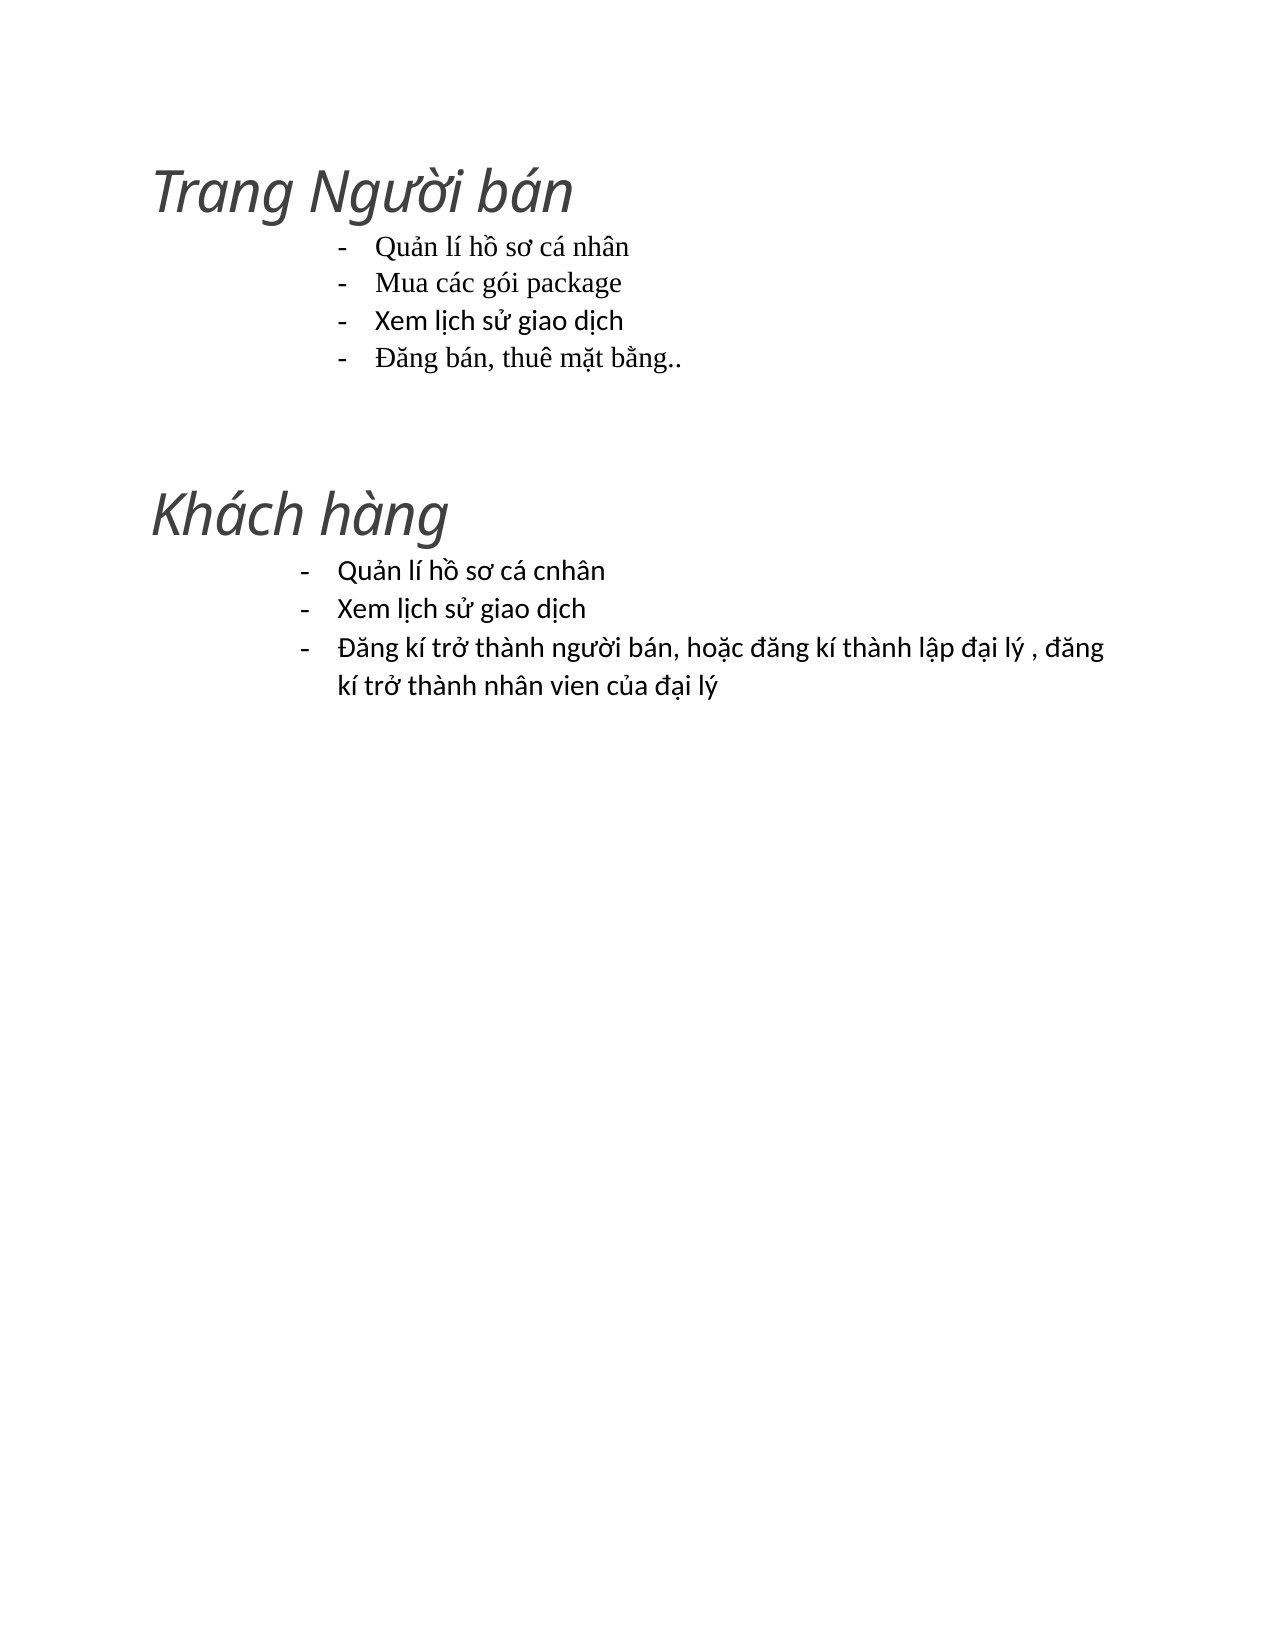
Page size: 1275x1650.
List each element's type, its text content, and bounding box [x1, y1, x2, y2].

list Xem lịch sử giao dịch [300, 590, 1125, 626]
list Đăng bán, thuê mặt bằng.. [337, 340, 1125, 374]
title Trang Người bán [150, 150, 1125, 229]
title Khách hàng [150, 472, 1125, 552]
list Xem lịch sử giao dịch [337, 302, 1125, 337]
list Đăng kí trở thành người bán, hoặc đăng kí thành lập đại lý , đăng kí trở thành nhân vien của đại lý [300, 629, 1125, 703]
list Quản lí hồ sơ cá nhân [337, 229, 1125, 263]
list Mua các gói package [337, 266, 1125, 299]
list Quản lí hồ sơ cá cnhân [300, 552, 1125, 588]
